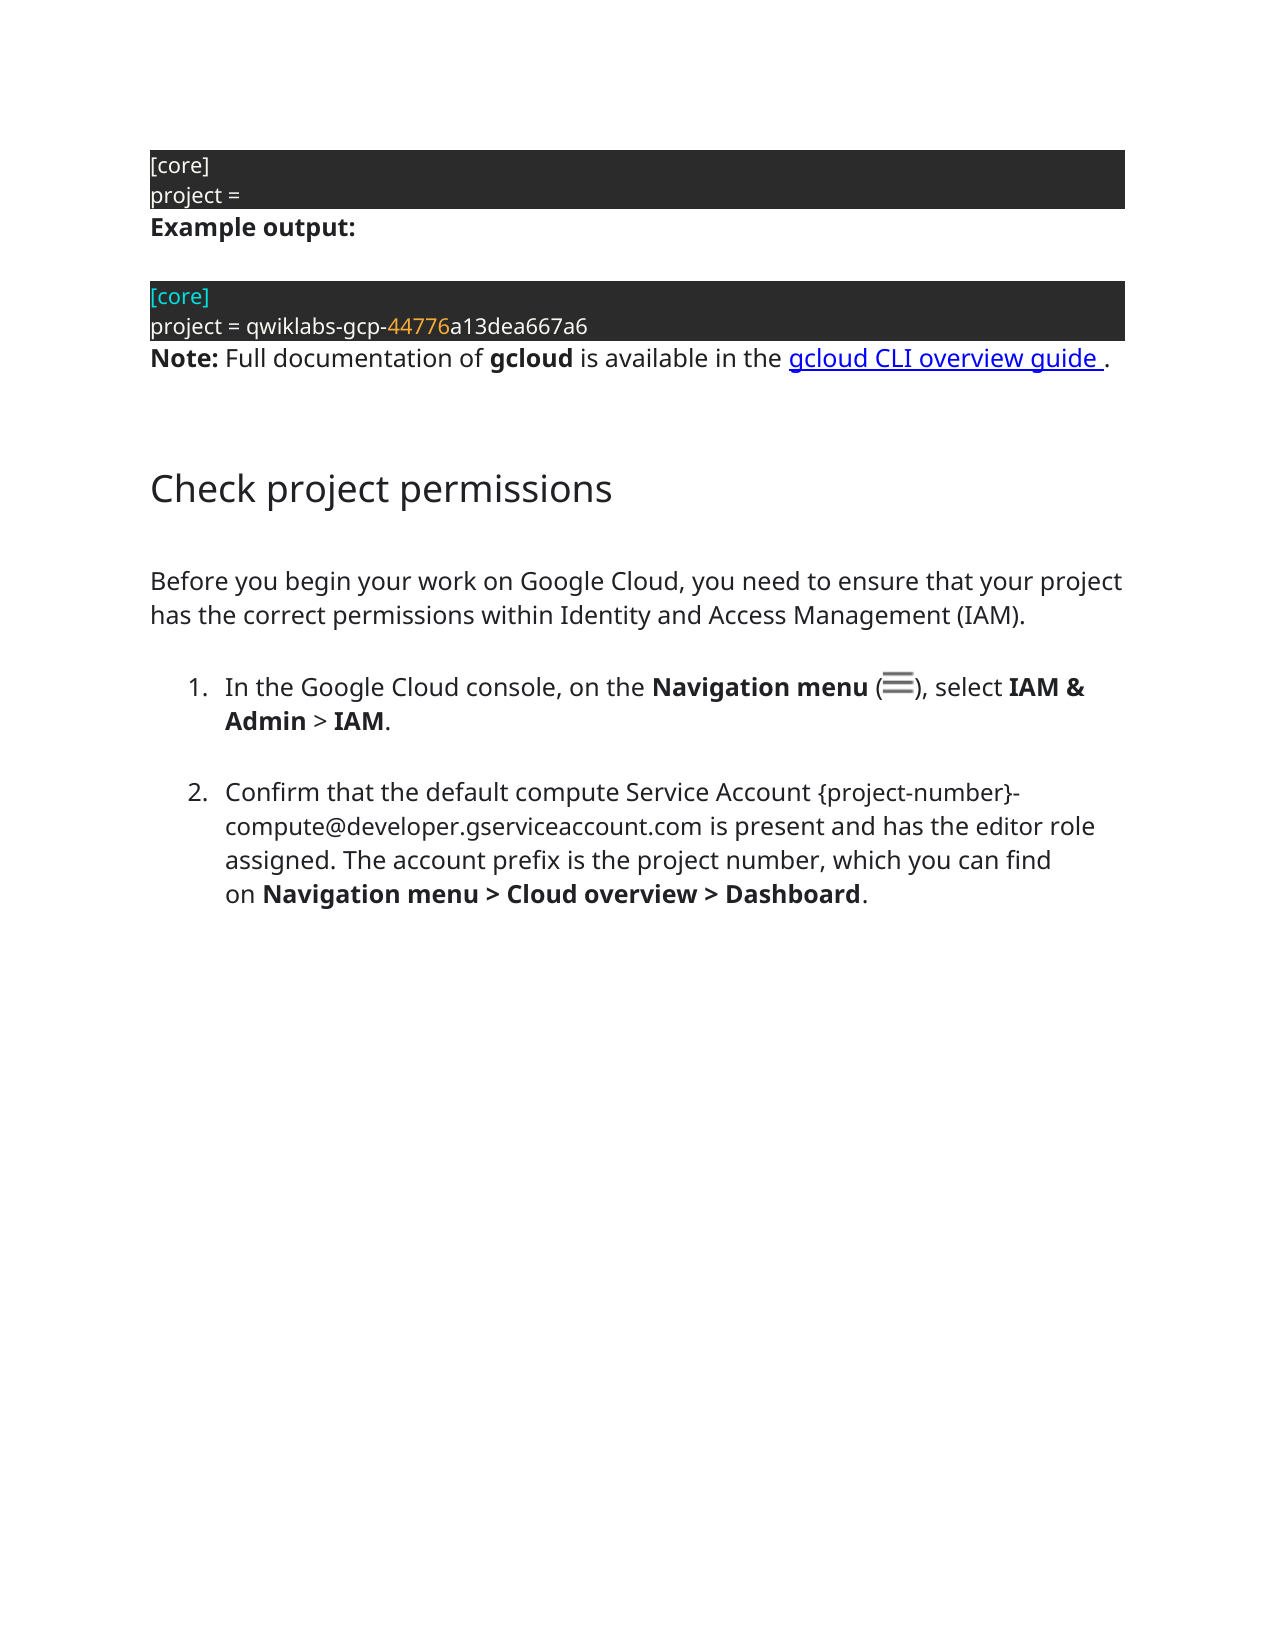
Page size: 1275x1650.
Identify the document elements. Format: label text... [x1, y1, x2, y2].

text Note: Full documentation of gcloud is available in the gcloud CLI overview guide . [150, 341, 1125, 375]
text Check project permissions [150, 462, 1125, 513]
picture [882, 668, 914, 696]
list Confirm that the default compute Service Account {project-number}-compute@developer.gserviceaccount.com is present and has the editor role assigned. The account prefix is the project number, which you can find on Navigation menu > Cloud overview > Dashboard. [187, 775, 1125, 911]
list In the Google Cloud console, on the Navigation menu (), select IAM & Admin > IAM. [187, 669, 1125, 737]
text [core] [150, 150, 1125, 180]
text [core] [150, 281, 1125, 311]
text project = [150, 180, 1125, 209]
text project = qwiklabs-gcp-44776a13dea667a6 [150, 311, 1125, 341]
text Before you begin your work on Google Cloud, you need to ensure that your project has the correct permissions within Identity and Access Management (IAM). [150, 563, 1125, 631]
text Example output: [150, 209, 1125, 244]
